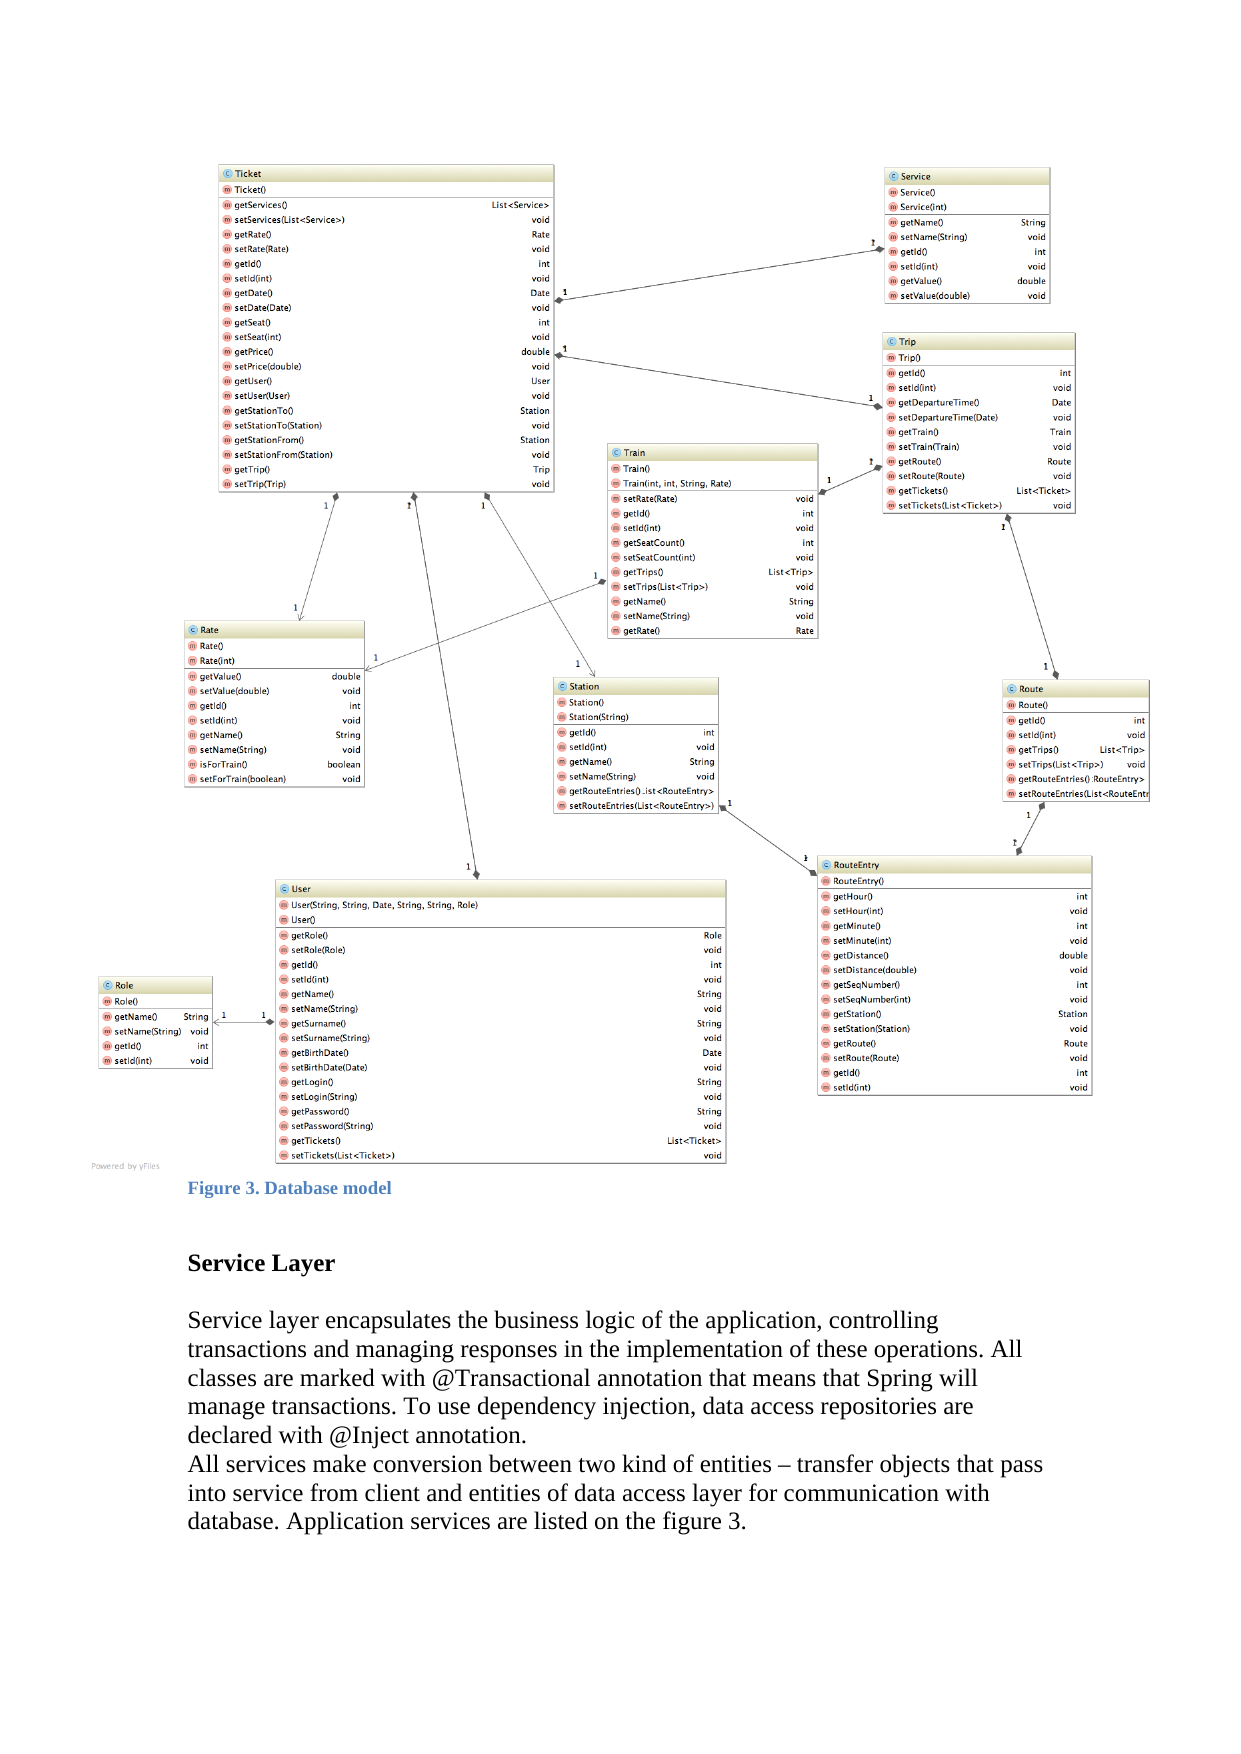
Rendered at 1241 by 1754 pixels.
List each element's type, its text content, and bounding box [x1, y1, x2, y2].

picture [84, 150, 1163, 1177]
text Service Layer [187, 1248, 1053, 1276]
text Figure 3. Database model [187, 1177, 1053, 1198]
text All services make conversion between two kind of entities – transfer objects that pass into service from client and entities of data access layer for communication with database. Application services are listed on the figure 3. [187, 1449, 1053, 1535]
text Service layer encapsulates the business logic of the application, controlling transactions and managing responses in the implementation of these operations. All classes are marked with @Transactional annotation that means that Spring will manage transactions. To use dependency injection, data access repositories are declared with @Inject annotation. [187, 1305, 1053, 1449]
